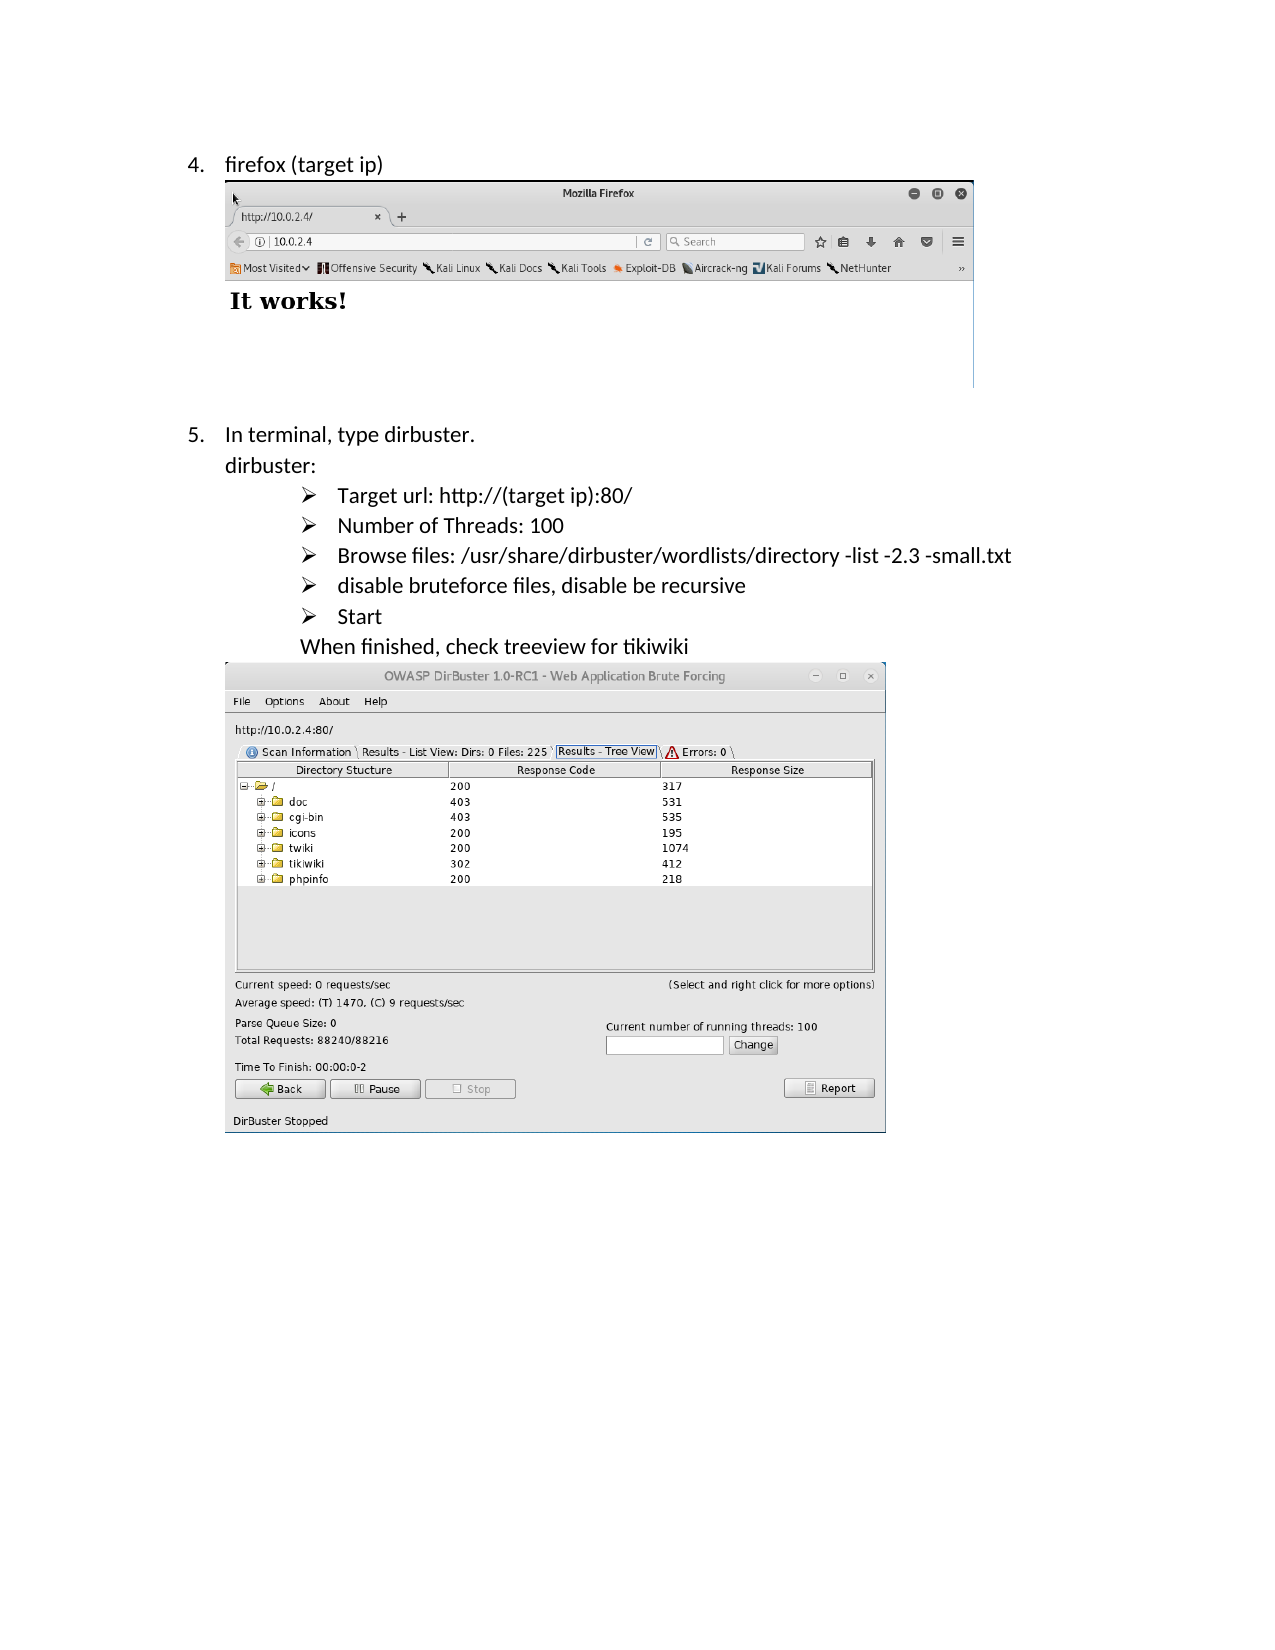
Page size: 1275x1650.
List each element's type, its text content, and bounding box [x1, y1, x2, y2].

list Browse files: /usr/share/dirbuster/wordlists/directory -list -2.3 -small.txt [300, 541, 1125, 569]
list Start [300, 602, 1125, 630]
list In terminal, type dirbuster. dirbuster: [187, 421, 1125, 479]
picture [225, 180, 974, 388]
list Target url: http://(target ip):80/ [300, 481, 1125, 509]
list Number of Threads: 100 [300, 511, 1125, 539]
picture [225, 662, 886, 1133]
list disable bruteforce files, disable be recursive [300, 572, 1125, 599]
